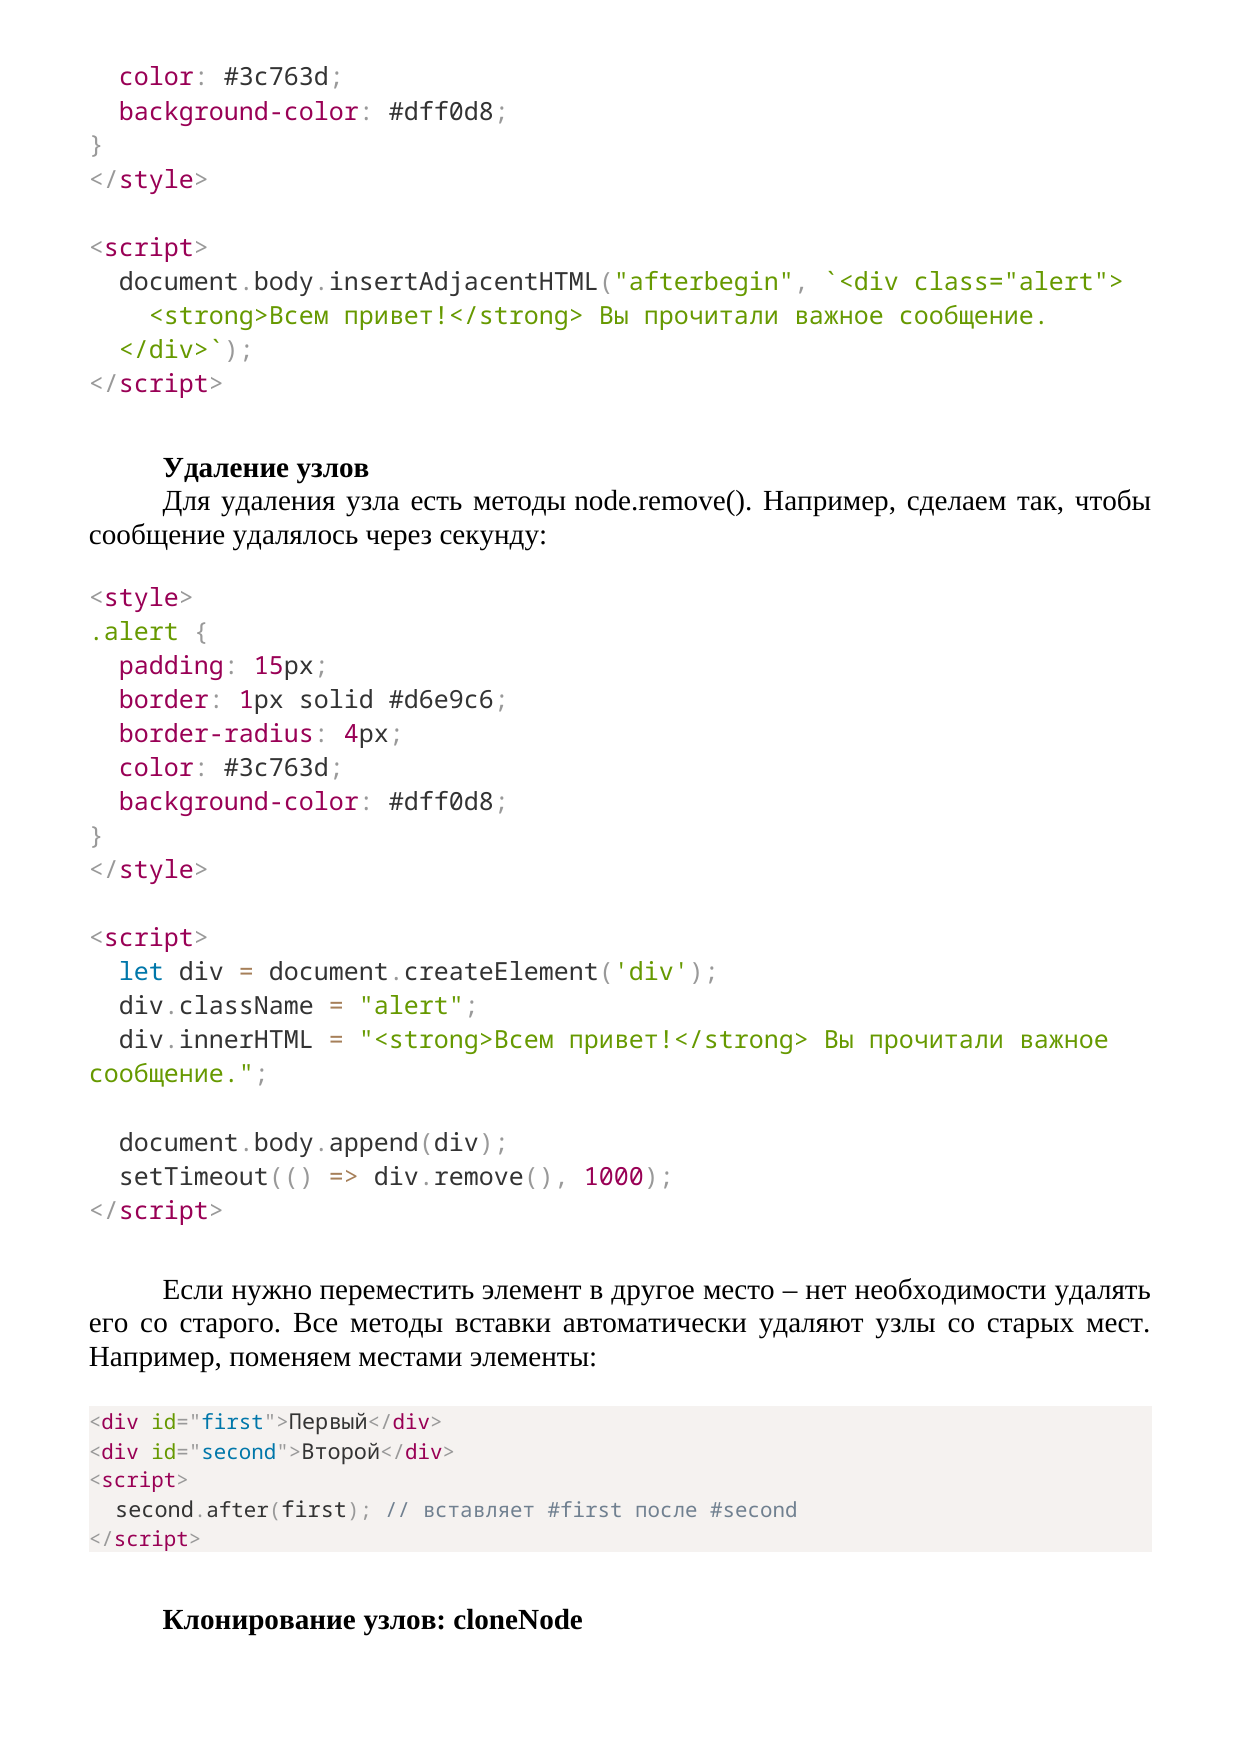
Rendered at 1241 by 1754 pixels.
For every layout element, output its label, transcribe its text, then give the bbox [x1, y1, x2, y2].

text div.className = "alert"; [89, 988, 1152, 1022]
text <script> [89, 229, 1152, 263]
text </style> [89, 161, 1152, 195]
text color: #3c763d; [89, 749, 1152, 784]
text <style> [89, 579, 1152, 613]
text <div id="first">Первый</div> [89, 1406, 1152, 1436]
text border-radius: 4px; [89, 716, 1152, 749]
text let div = document.createElement('div'); [89, 954, 1152, 988]
text color: #3c763d; [89, 59, 1152, 93]
text } [89, 127, 1152, 161]
text Клонирование узлов: cloneNode [89, 1602, 1152, 1636]
text border: 1px solid #d6e9c6; [89, 681, 1152, 716]
text document.body.insertAdjacentHTML("afterbegin", `<div class="alert"> [89, 263, 1152, 297]
text setTimeout(() => div.remove(), 1000); [89, 1158, 1152, 1192]
text </script> [89, 366, 1152, 400]
text <strong>Всем привет!</strong> Вы прочитали важное сообщение. [89, 297, 1152, 332]
text <div id="second">Второй</div> [89, 1436, 1152, 1466]
text second.after(first); // вставляет #first после #second [89, 1494, 1152, 1524]
text <script> [89, 1466, 1152, 1494]
text </script> [89, 1524, 1152, 1552]
text padding: 15px; [89, 647, 1152, 681]
text </style> [89, 852, 1152, 886]
text </div>`); [89, 332, 1152, 366]
text } [89, 818, 1152, 852]
text Если нужно переместить элемент в другое место – нет необходимости удалять его со старого. Все методы вставки автоматически удаляют узлы со старых мест. Например, поменяем местами элементы: [89, 1272, 1152, 1372]
text document.body.append(div); [89, 1124, 1152, 1158]
text Для удаления узла есть методы node.remove(). Например, сделаем так, чтобы сообщение удалялось через секунду: [89, 483, 1152, 551]
text .alert { [89, 613, 1152, 647]
text background-color: #dff0d8; [89, 93, 1152, 127]
text </script> [89, 1192, 1152, 1226]
text background-color: #dff0d8; [89, 784, 1152, 818]
text <script> [89, 920, 1152, 954]
text div.innerHTML = "<strong>Всем привет!</strong> Вы прочитали важное сообщение."; [89, 1022, 1152, 1090]
text Удаление узлов [89, 450, 1152, 483]
